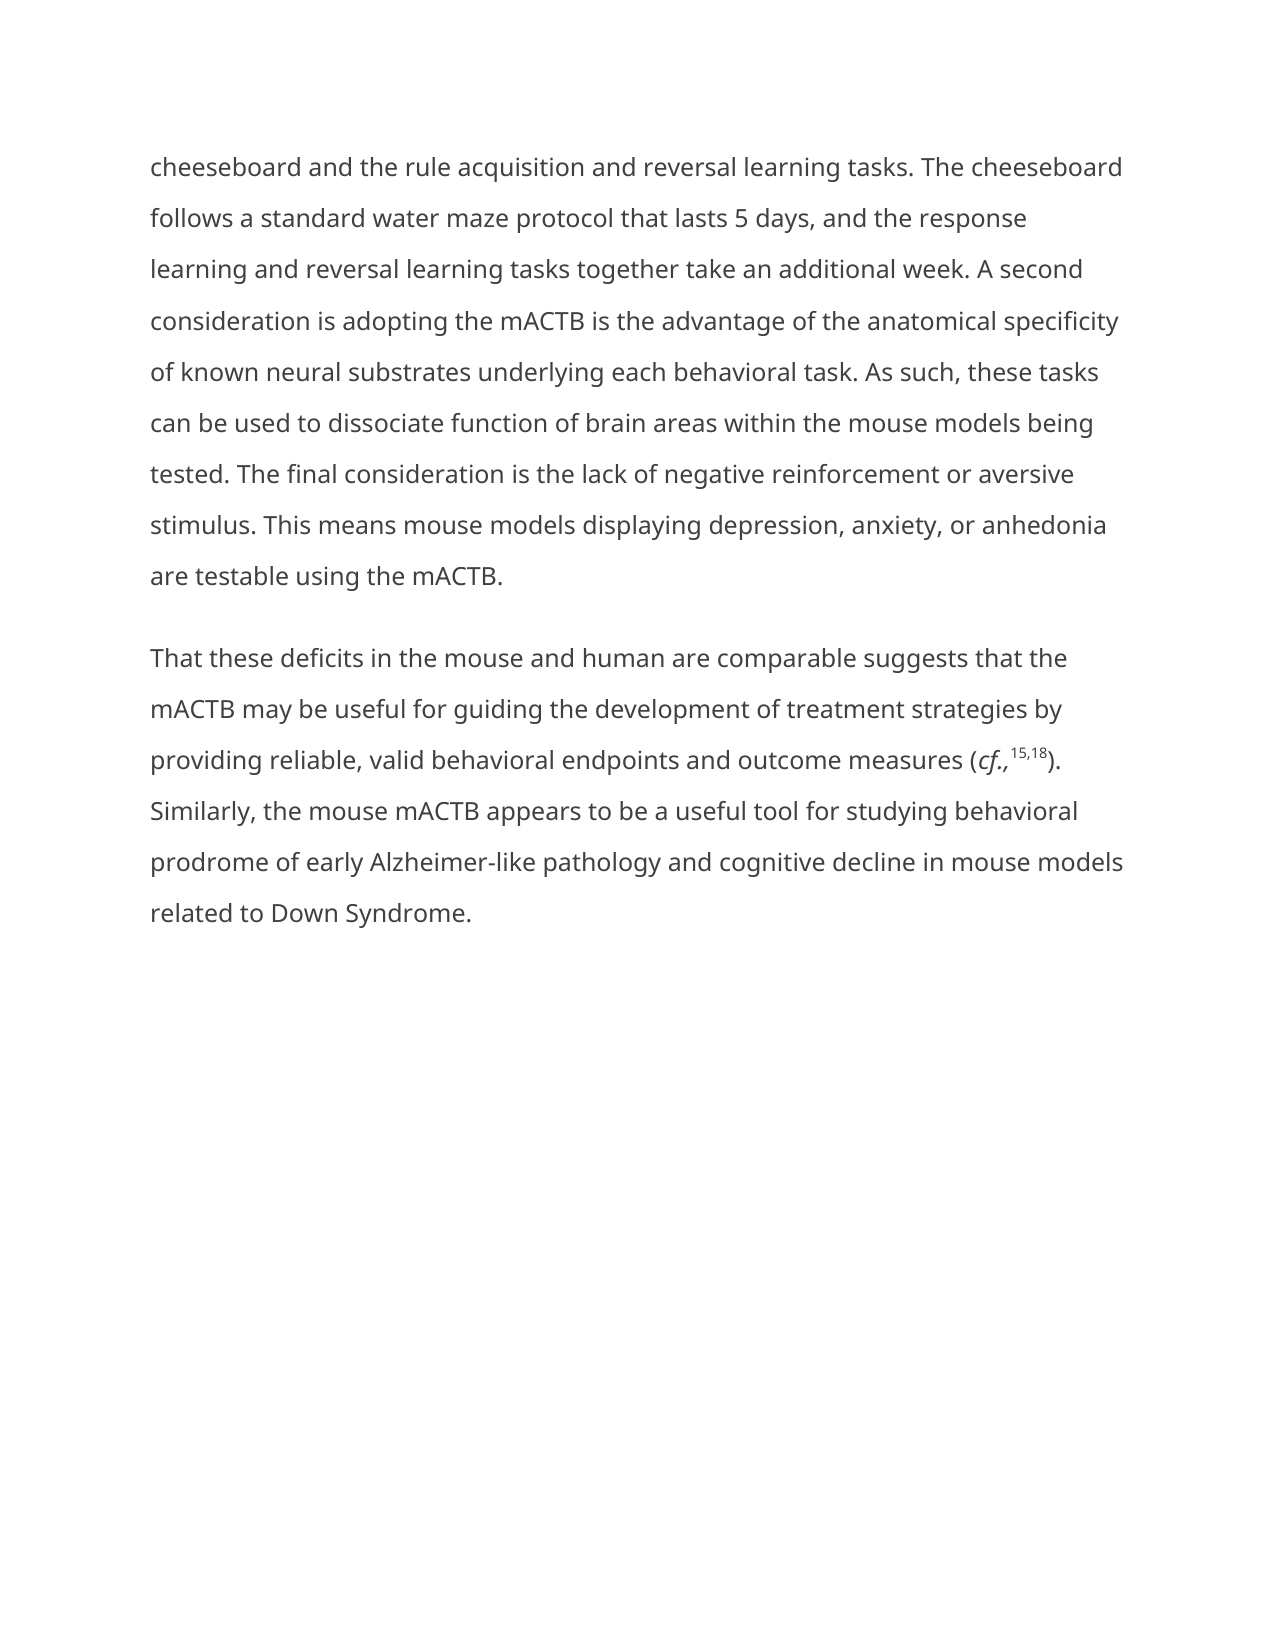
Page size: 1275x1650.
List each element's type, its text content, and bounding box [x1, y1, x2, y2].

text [150, 150, 1125, 592]
text That these deficits in the mouse and human are comparable suggests that the mACTB may be useful for guiding the development of treatment strategies by providing reliable, valid behavioral endpoints and outcome measures (cf.,15,18). Similarly, the mouse mACTB appears to be a useful tool for studying behavioral prodrome of early Alzheimer-like pathology and cognitive decline in mouse models related to Down Syndrome. [150, 641, 1125, 930]
